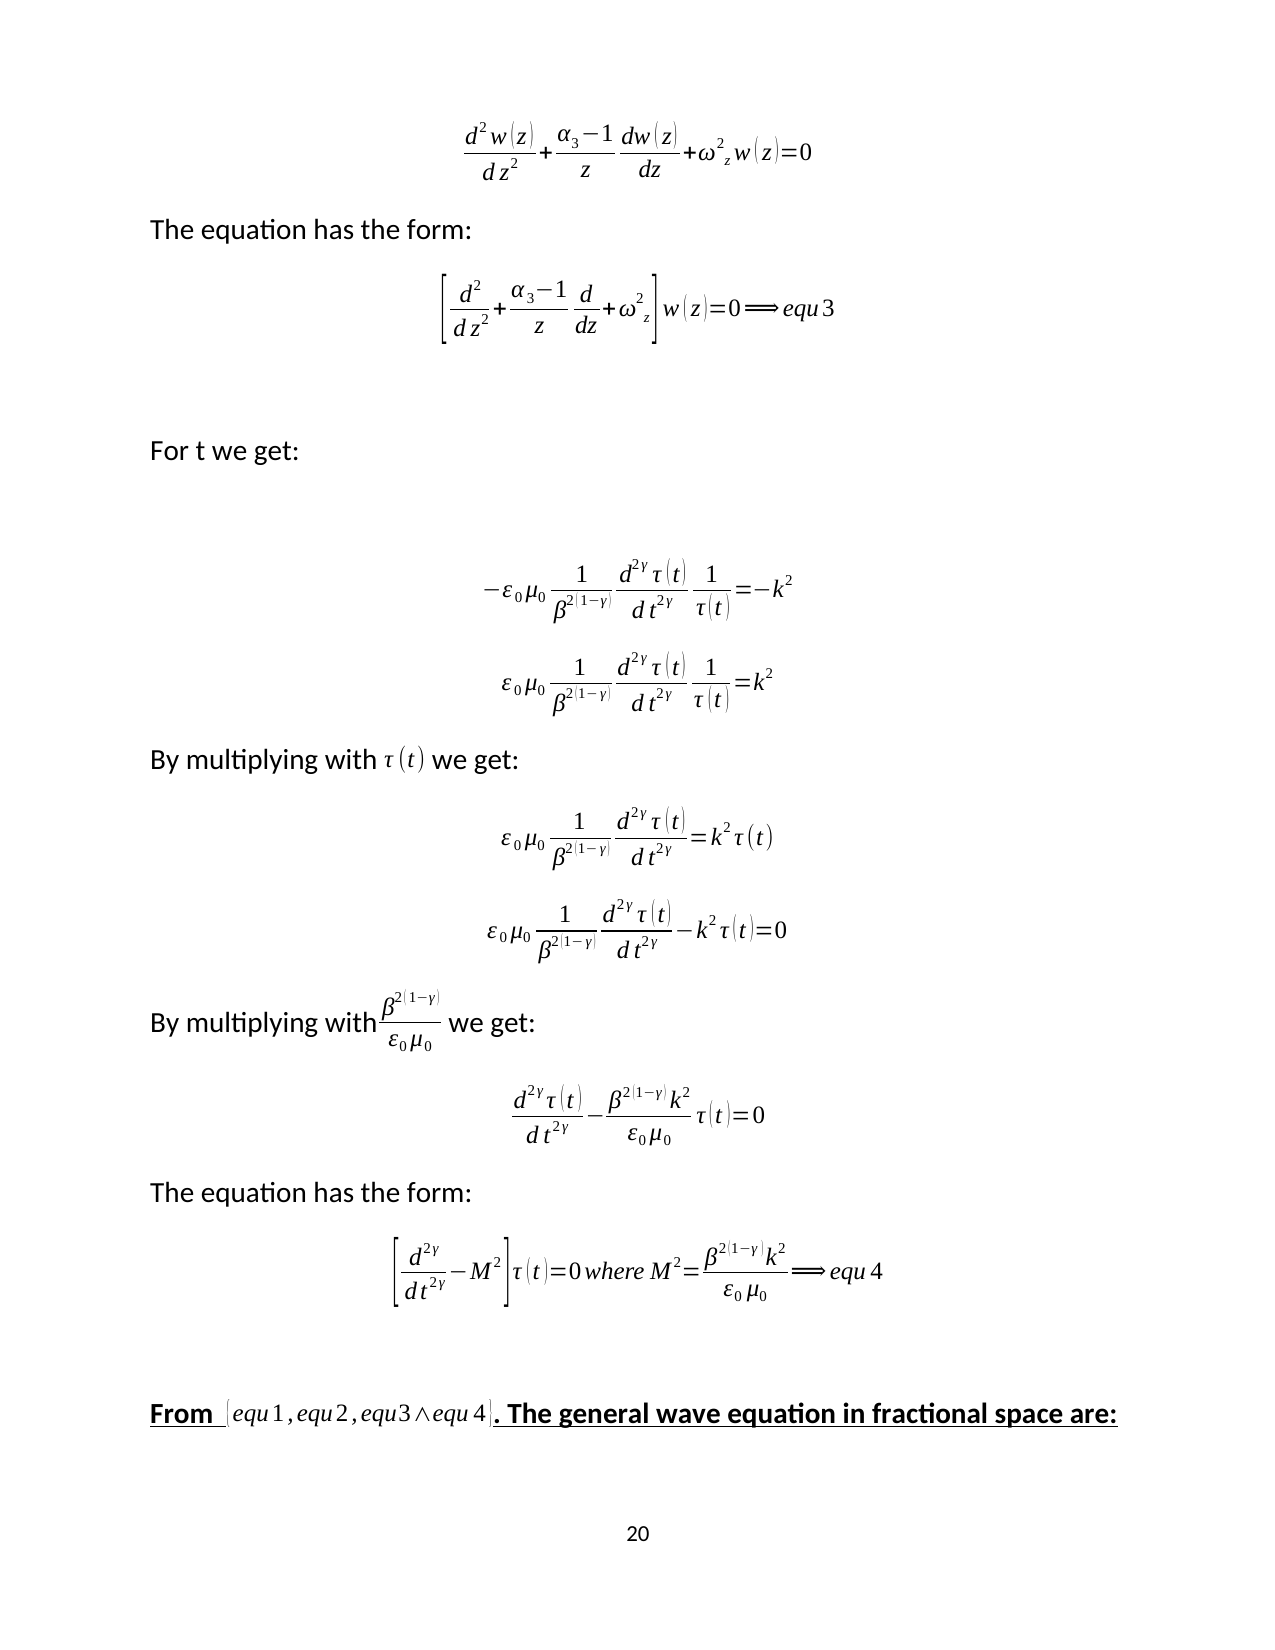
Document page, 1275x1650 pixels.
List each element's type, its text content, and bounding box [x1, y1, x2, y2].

text The equation has the form: [150, 211, 1125, 246]
text By multiplying with we get: [150, 741, 1125, 777]
text The equation has the form: [150, 1174, 1125, 1210]
text By multiplying with we get: [150, 989, 1125, 1055]
text For t we get: [150, 432, 1125, 468]
text From . The general wave equation in fractional space are: [150, 1395, 1125, 1431]
